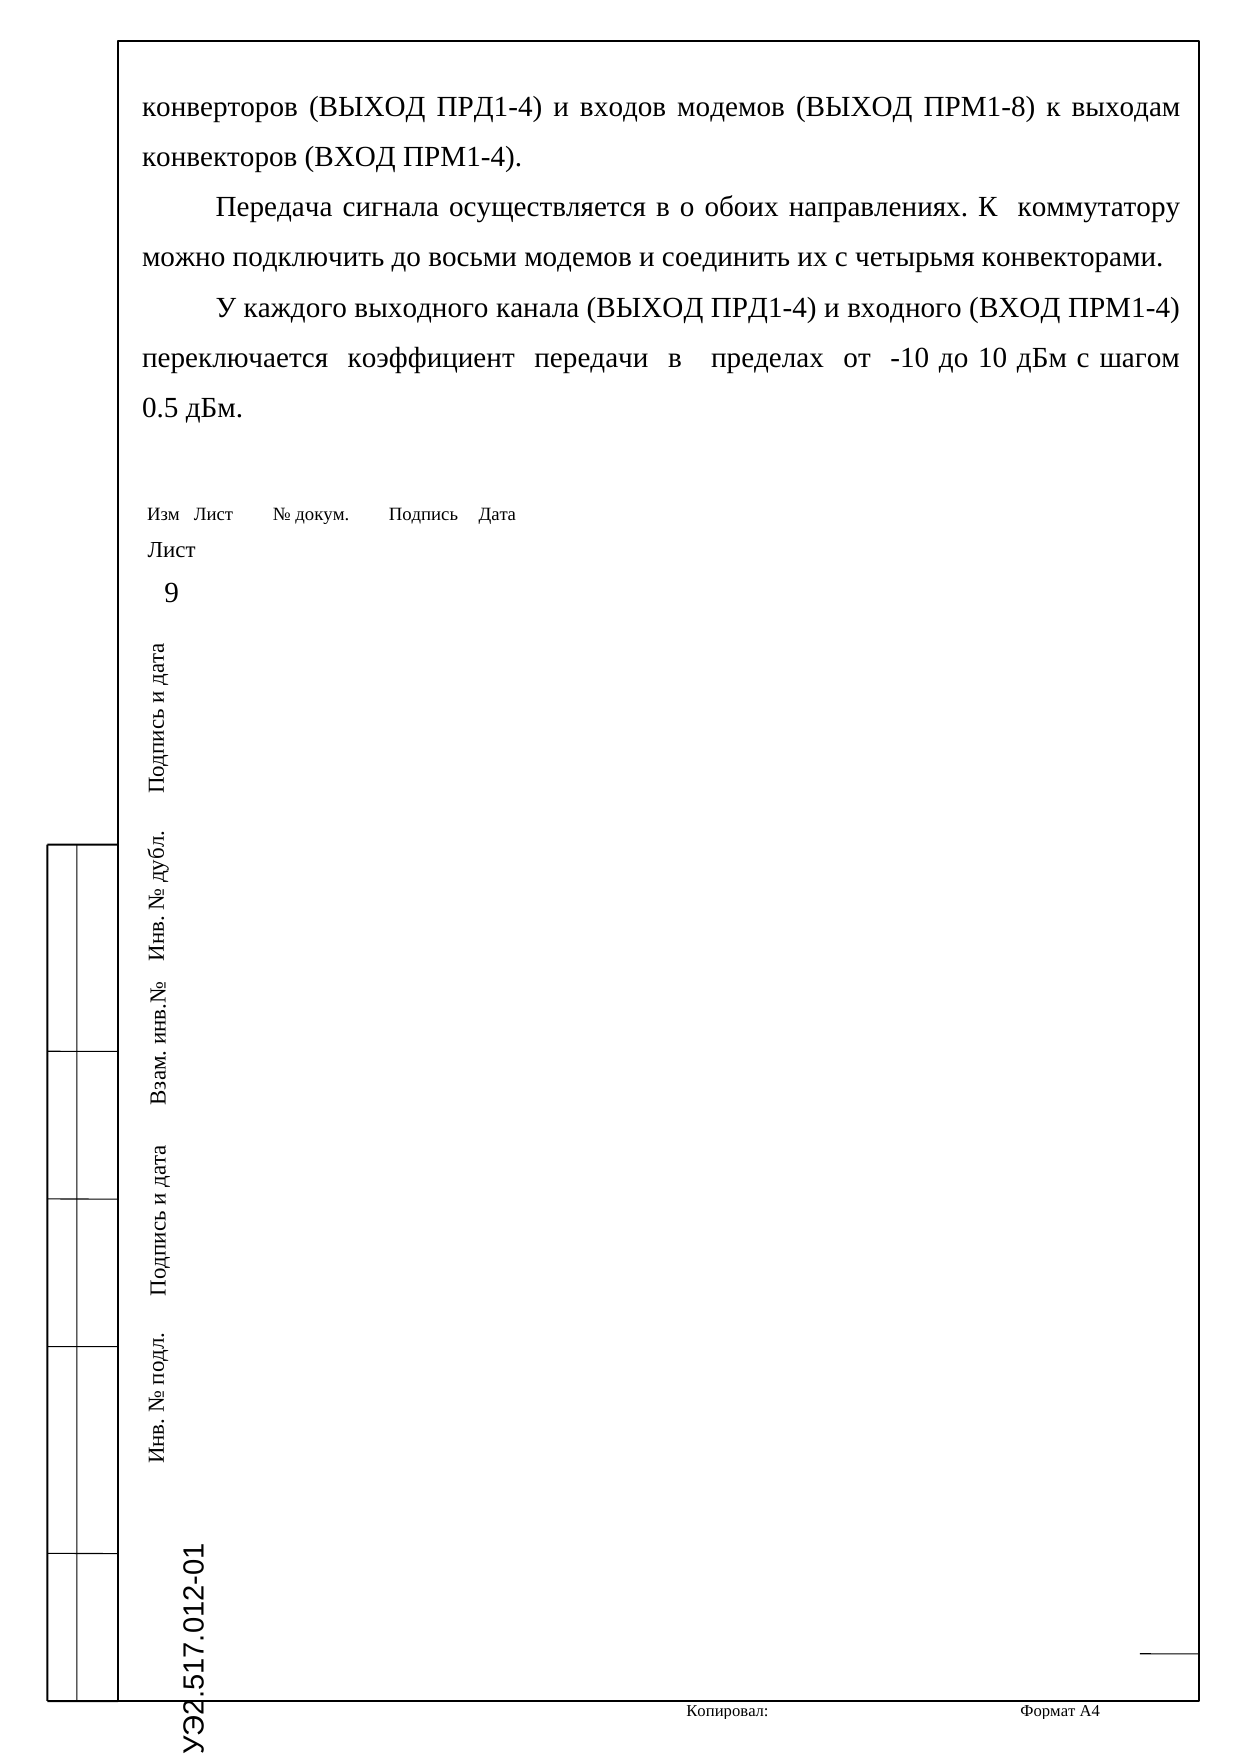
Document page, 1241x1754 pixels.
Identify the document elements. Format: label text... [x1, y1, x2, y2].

subtitle Структурная схема коммутатора приведена на рисунке 3. Коммутатор осуществляет подключение выходов модемов (ВХОД ПРД1-8) ко входу конверторов (ВЫХОД ПРД1-4) и входов модемов (ВЫХОД ПРМ1-8) к выходам конвекторов (ВХОД ПРМ1-4). [142, 89, 1181, 172]
text Передача сигнала осуществляется в о обоих направлениях. К коммутатору можно подключить до восьми модемов и соединить их с четырьмя конвекторами. [142, 189, 1181, 273]
text У каждого выходного канала (ВЫХОД ПРД1-4) и входного (ВХОД ПРМ1-4) переключается коэффициент передачи в пределах от -10 до 10 дБм с шагом 0.5 дБм. [142, 290, 1181, 424]
